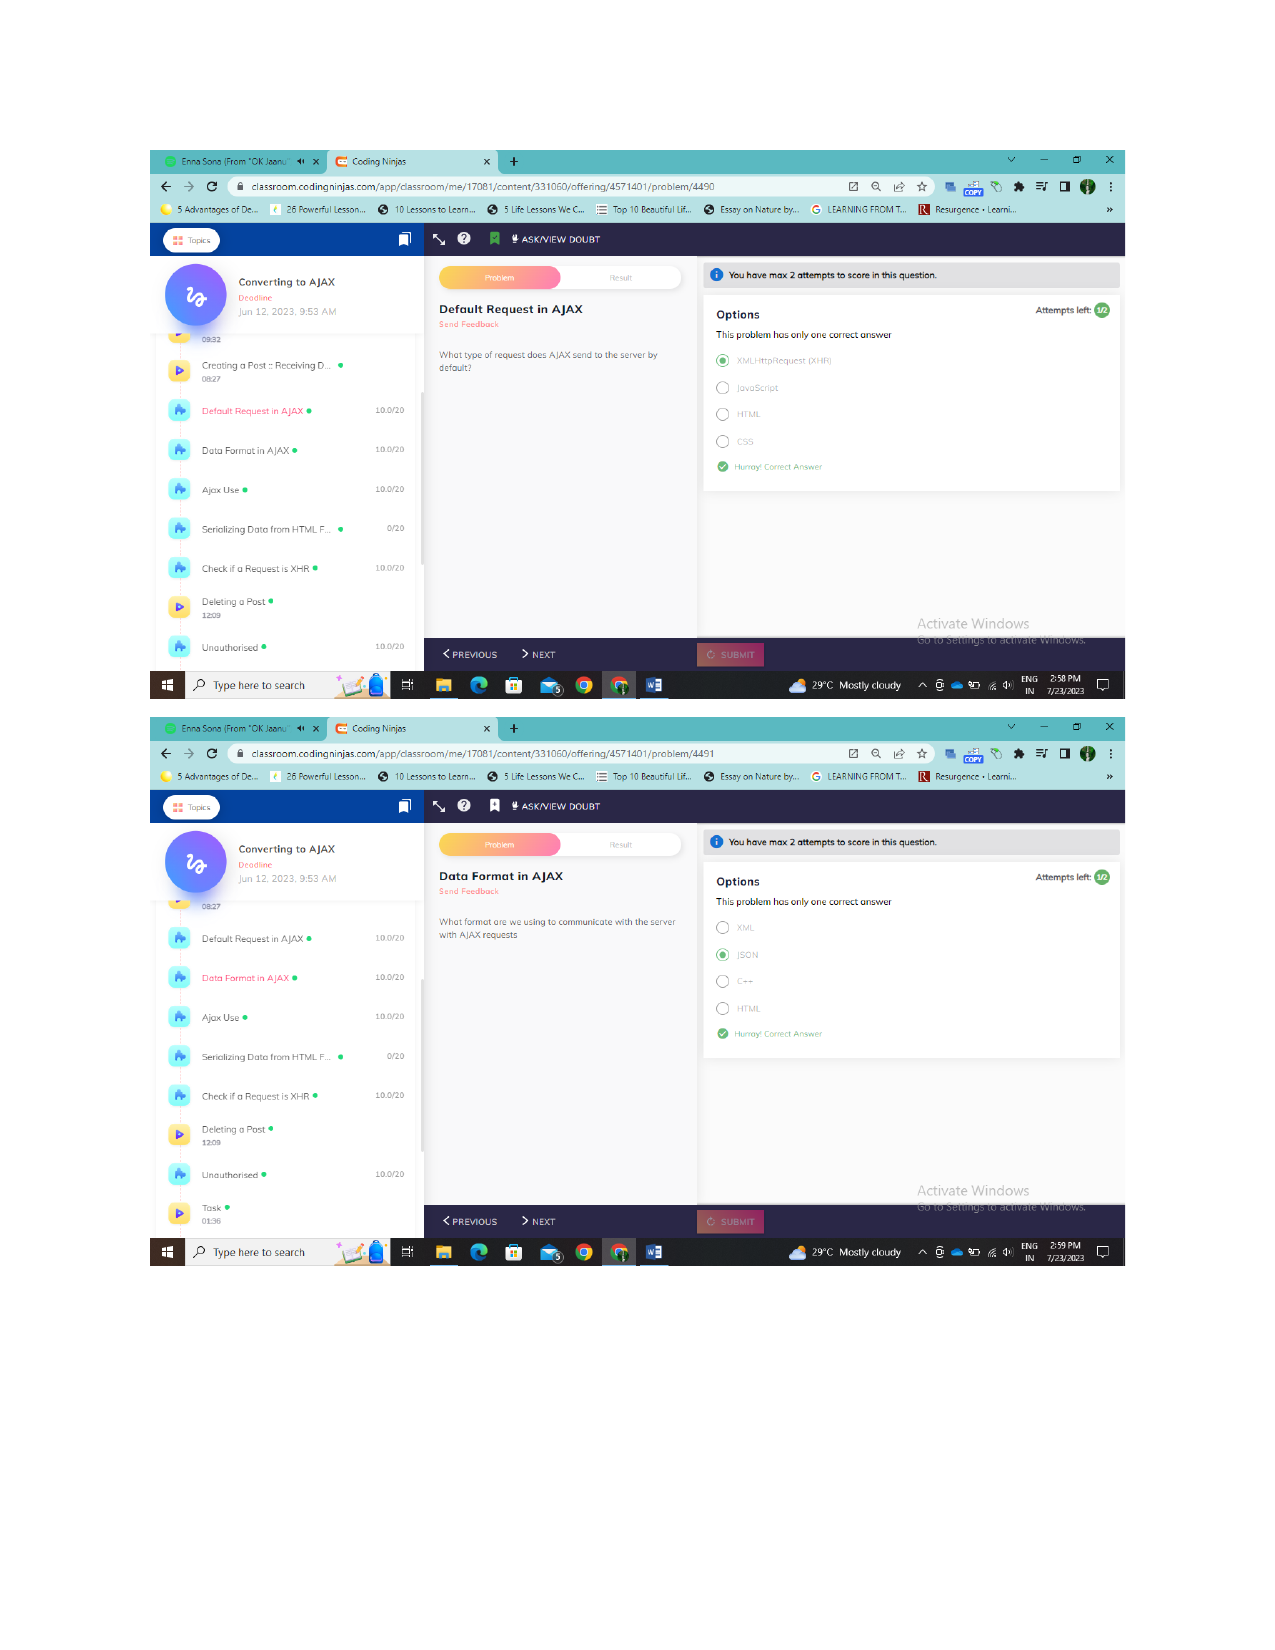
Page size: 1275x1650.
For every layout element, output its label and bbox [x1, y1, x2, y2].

picture [150, 717, 1125, 1266]
picture [150, 150, 1125, 699]
